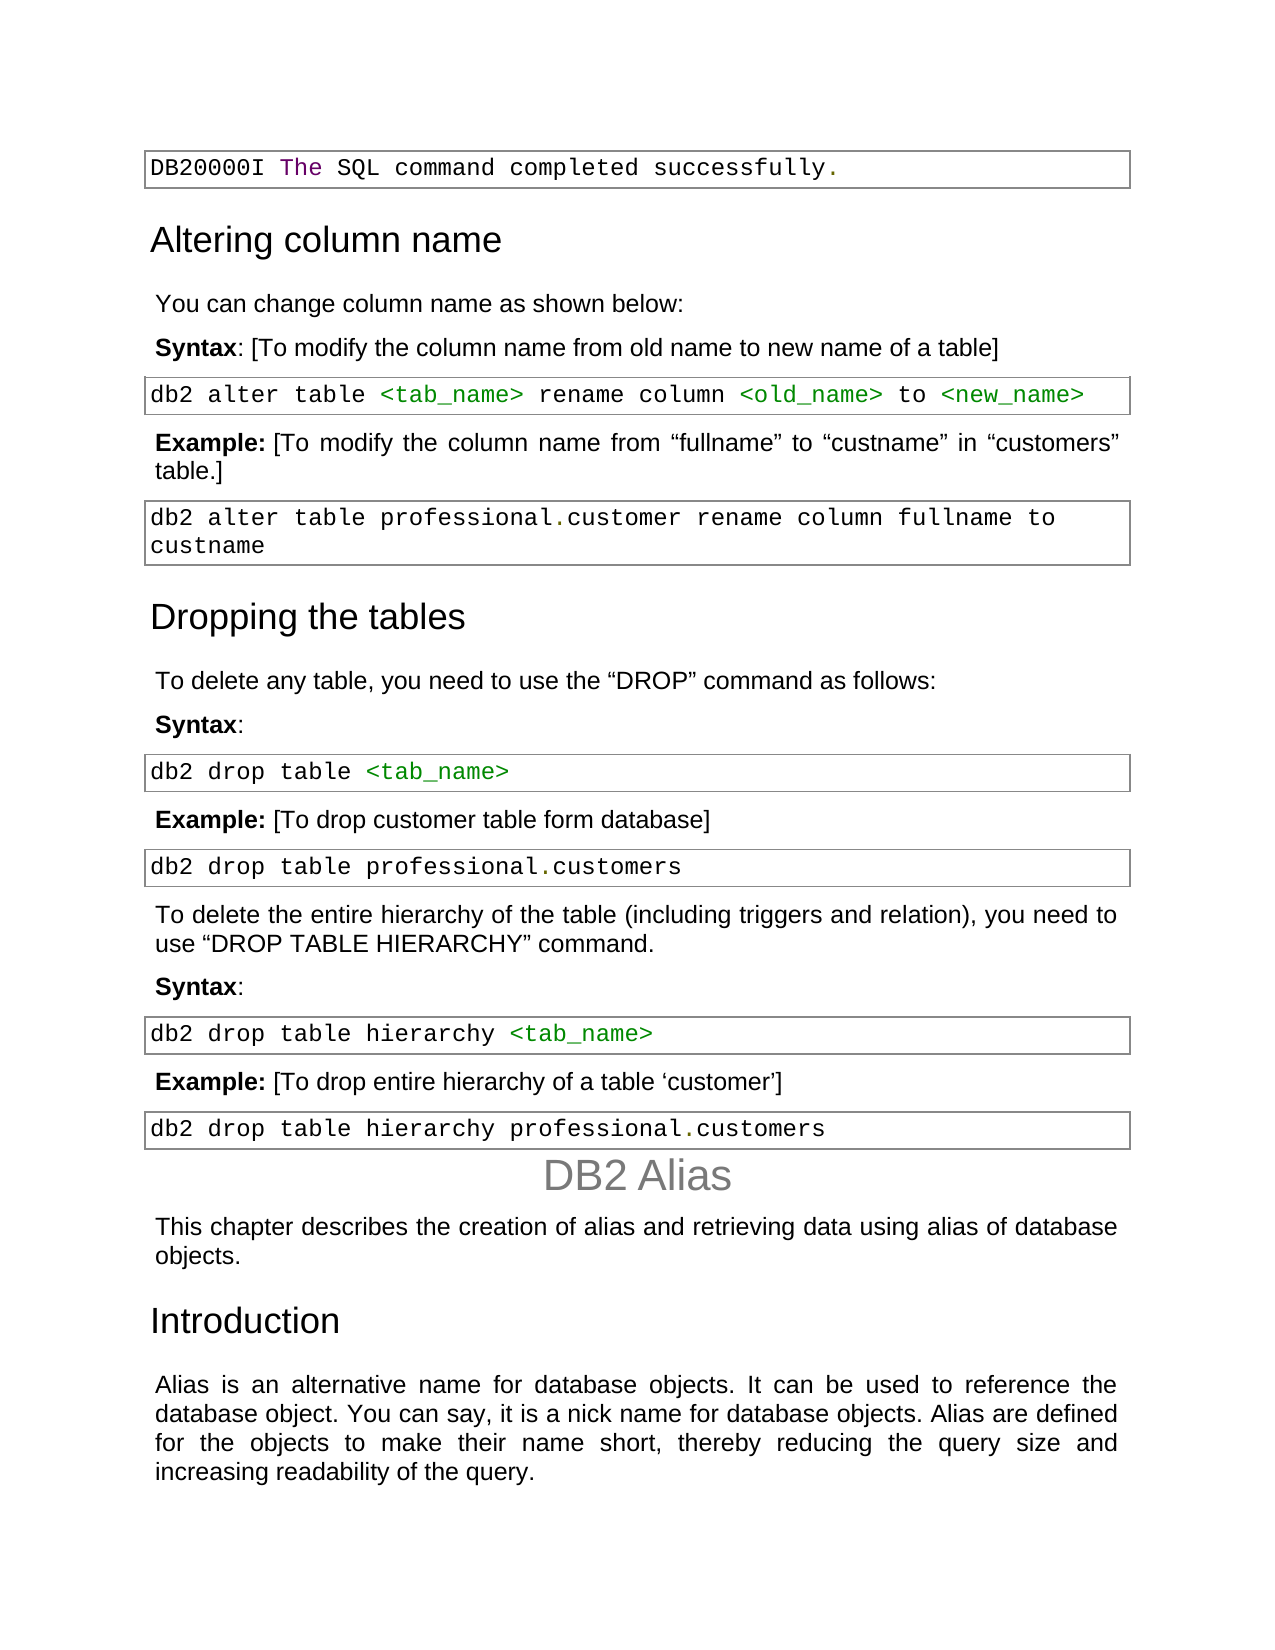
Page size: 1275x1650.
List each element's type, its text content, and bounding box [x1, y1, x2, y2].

text Example: [To modify the column name from “fullname” to “custname” in “customers” table.] [155, 428, 1120, 485]
text db2 alter table professional.customer rename column fullname to custname [146, 502, 1129, 564]
text You can change column name as shown below: [155, 289, 1120, 318]
text Alias is an alternative name for database objects. It can be used to reference the database object. You can say, it is a nick name for database objects. Alias are defined for the objects to make their name short, thereby reducing the query size and increasing readability of the query. [155, 1370, 1120, 1485]
text Example: [To drop entire hierarchy of a table ‘customer’] [155, 1067, 1120, 1096]
text Dropping the tables [150, 595, 1125, 637]
text This chapter describes the creation of alias and retrieving data using alias of database objects. [155, 1212, 1120, 1270]
text Syntax: [155, 710, 1120, 739]
text Syntax: [155, 972, 1120, 1001]
text DB2 Alias [150, 1150, 1125, 1200]
text To delete the entire hierarchy of the table (including triggers and relation), you need to use “DROP TABLE HIERARCHY” command. [155, 900, 1120, 957]
text To delete any table, you need to use the “DROP” command as follows: [155, 666, 1120, 695]
text db2 drop table <tab_name> [146, 755, 1129, 791]
text DB20000I The SQL command completed successfully. [146, 152, 1129, 187]
text db2 drop table hierarchy <tab_name> [146, 1018, 1129, 1053]
text db2 drop table professional.customers [146, 850, 1129, 886]
text db2 drop table hierarchy professional.customers [146, 1113, 1129, 1148]
text db2 alter table <tab_name> rename column <old_name> to <new_name> [146, 378, 1129, 414]
text Example: [To drop customer table form database] [155, 805, 1120, 834]
text Introduction [150, 1299, 1125, 1341]
text Syntax: [To modify the column name from old name to new name of a table] [155, 333, 1120, 361]
text Altering column name [150, 218, 1125, 260]
